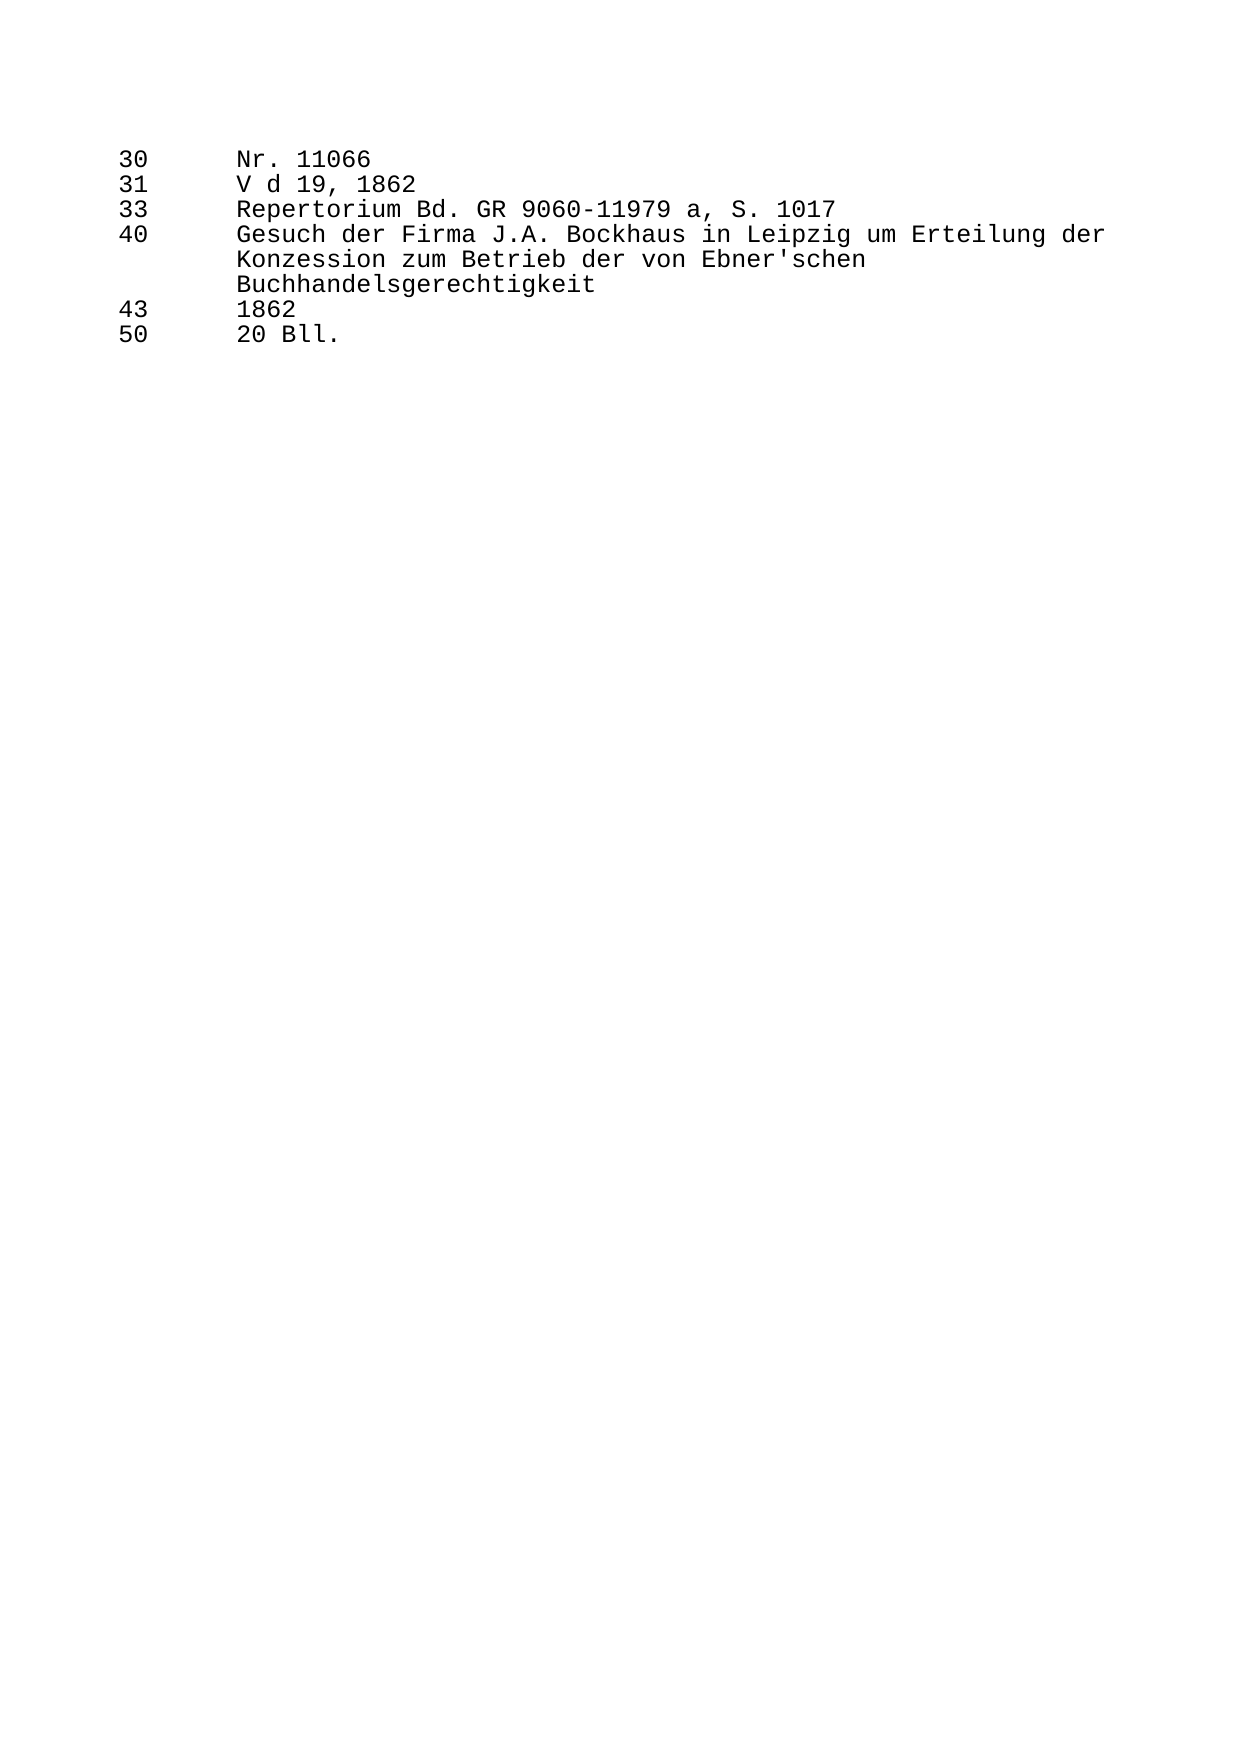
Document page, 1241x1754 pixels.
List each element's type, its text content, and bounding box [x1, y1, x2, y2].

text 43 1862 [118, 298, 1122, 323]
text 31 V d 19, 1862 [118, 173, 1122, 198]
text 50 20 Bll. [118, 323, 1122, 348]
text 30 Nr. 11066 [118, 148, 1122, 173]
text 33 Repertorium Bd. GR 9060-11979 a, S. 1017 [118, 198, 1122, 223]
text 40 Gesuch der k[1{Firma J.A. Bockhaus} in 2{o[Leipzig]o}]k um Erteilung der s[Konzession]s zum Betrieb der von s[p[Ebner]p'schen Buchhandelsgerechtigkeit]s [118, 223, 1122, 298]
